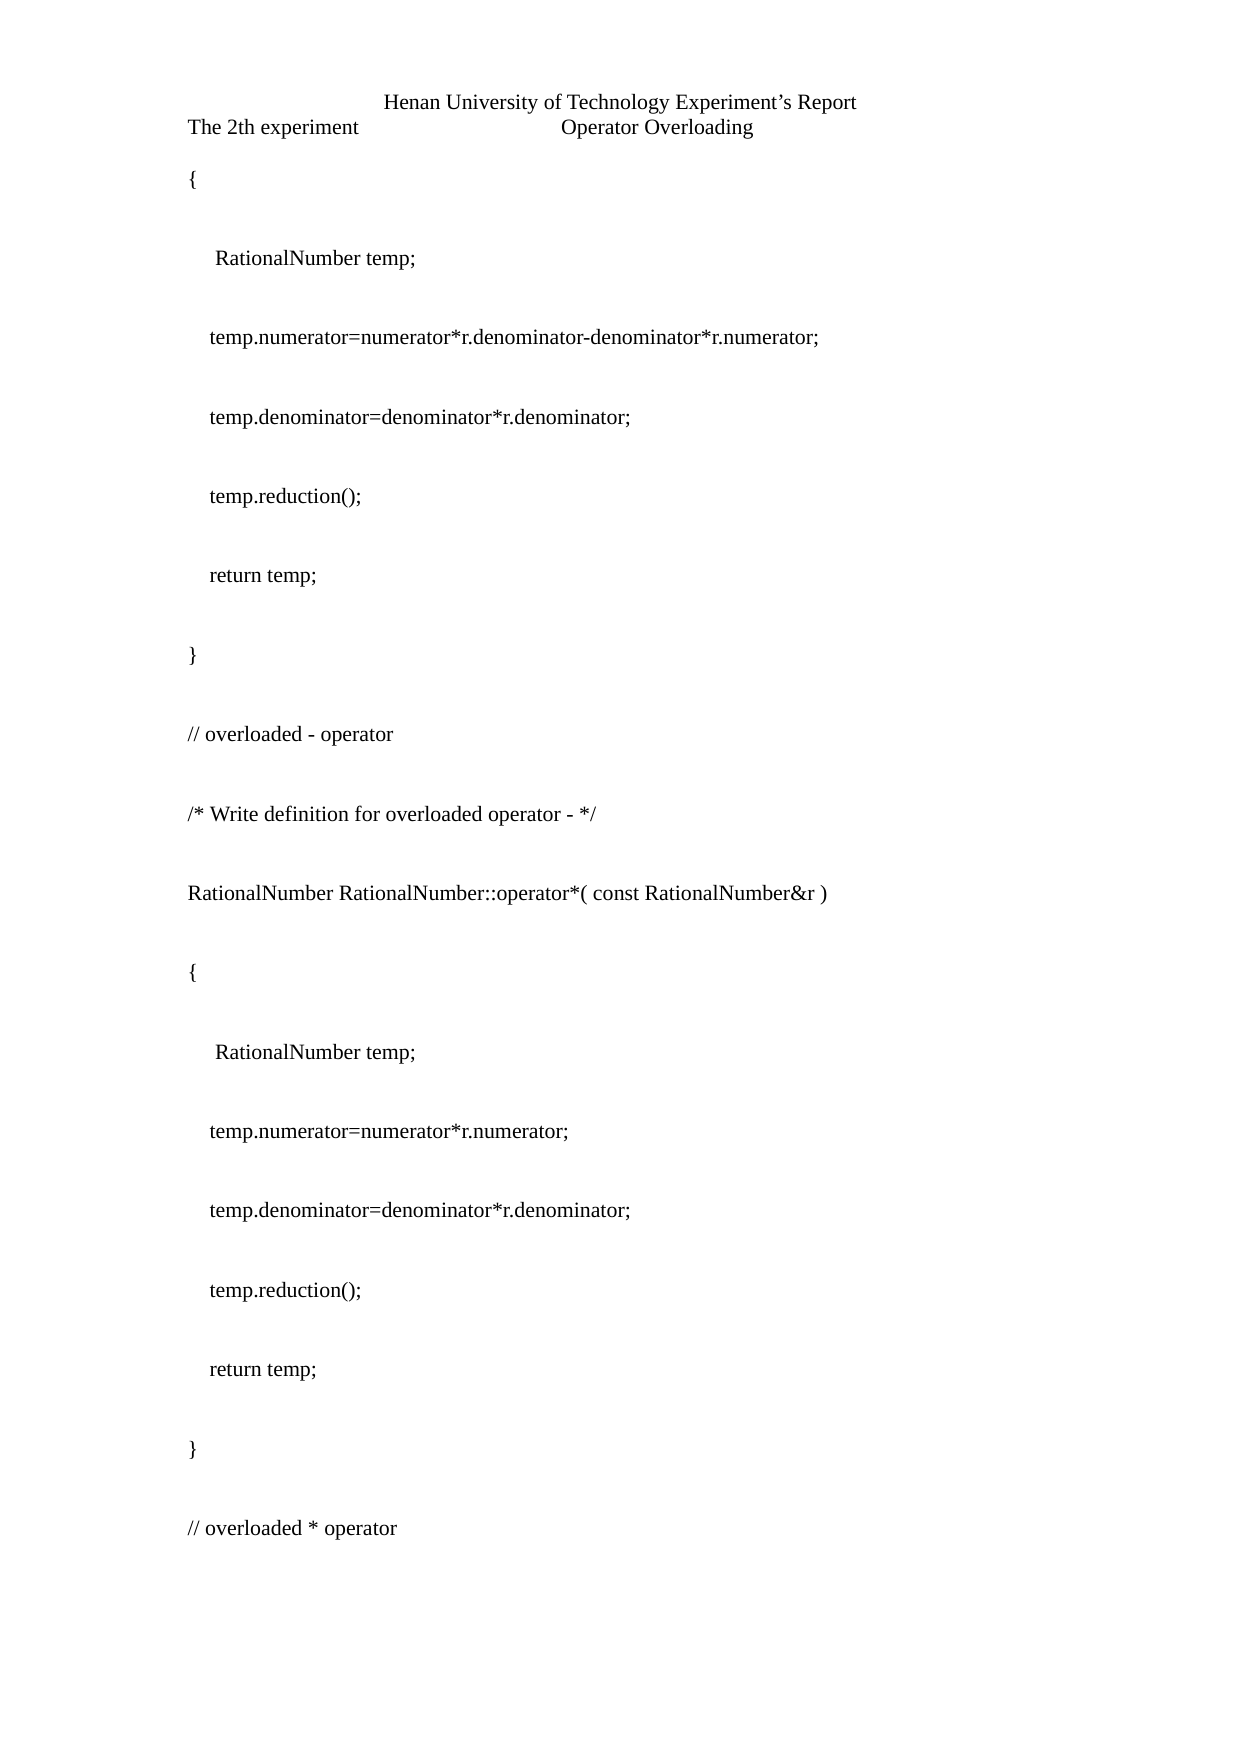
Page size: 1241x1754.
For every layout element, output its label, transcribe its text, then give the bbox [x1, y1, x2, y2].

text temp.reduction(); [187, 479, 1053, 512]
text temp.denominator=denominator*r.denominator; [187, 1194, 1053, 1226]
text temp.reduction(); [187, 1273, 1053, 1306]
text // overloaded - operator [187, 718, 1053, 750]
text temp.numerator=numerator*r.denominator-denominator*r.numerator; [187, 321, 1053, 353]
text RationalNumber temp; [187, 1035, 1053, 1068]
text temp.numerator=numerator*r.numerator; [187, 1114, 1053, 1147]
text RationalNumber temp; [187, 241, 1053, 274]
text temp.denominator=denominator*r.denominator; [187, 400, 1053, 433]
text return temp; [187, 559, 1053, 591]
text { [187, 956, 1053, 988]
text // overloaded * operator [187, 1511, 1053, 1544]
text RationalNumber RationalNumber::operator*( const RationalNumber&r ) [187, 876, 1053, 909]
text /* Write definition for overloaded operator - */ [187, 797, 1053, 829]
text } [187, 1432, 1053, 1464]
text { [187, 162, 1053, 194]
text return temp; [187, 1353, 1053, 1385]
text } [187, 638, 1053, 671]
